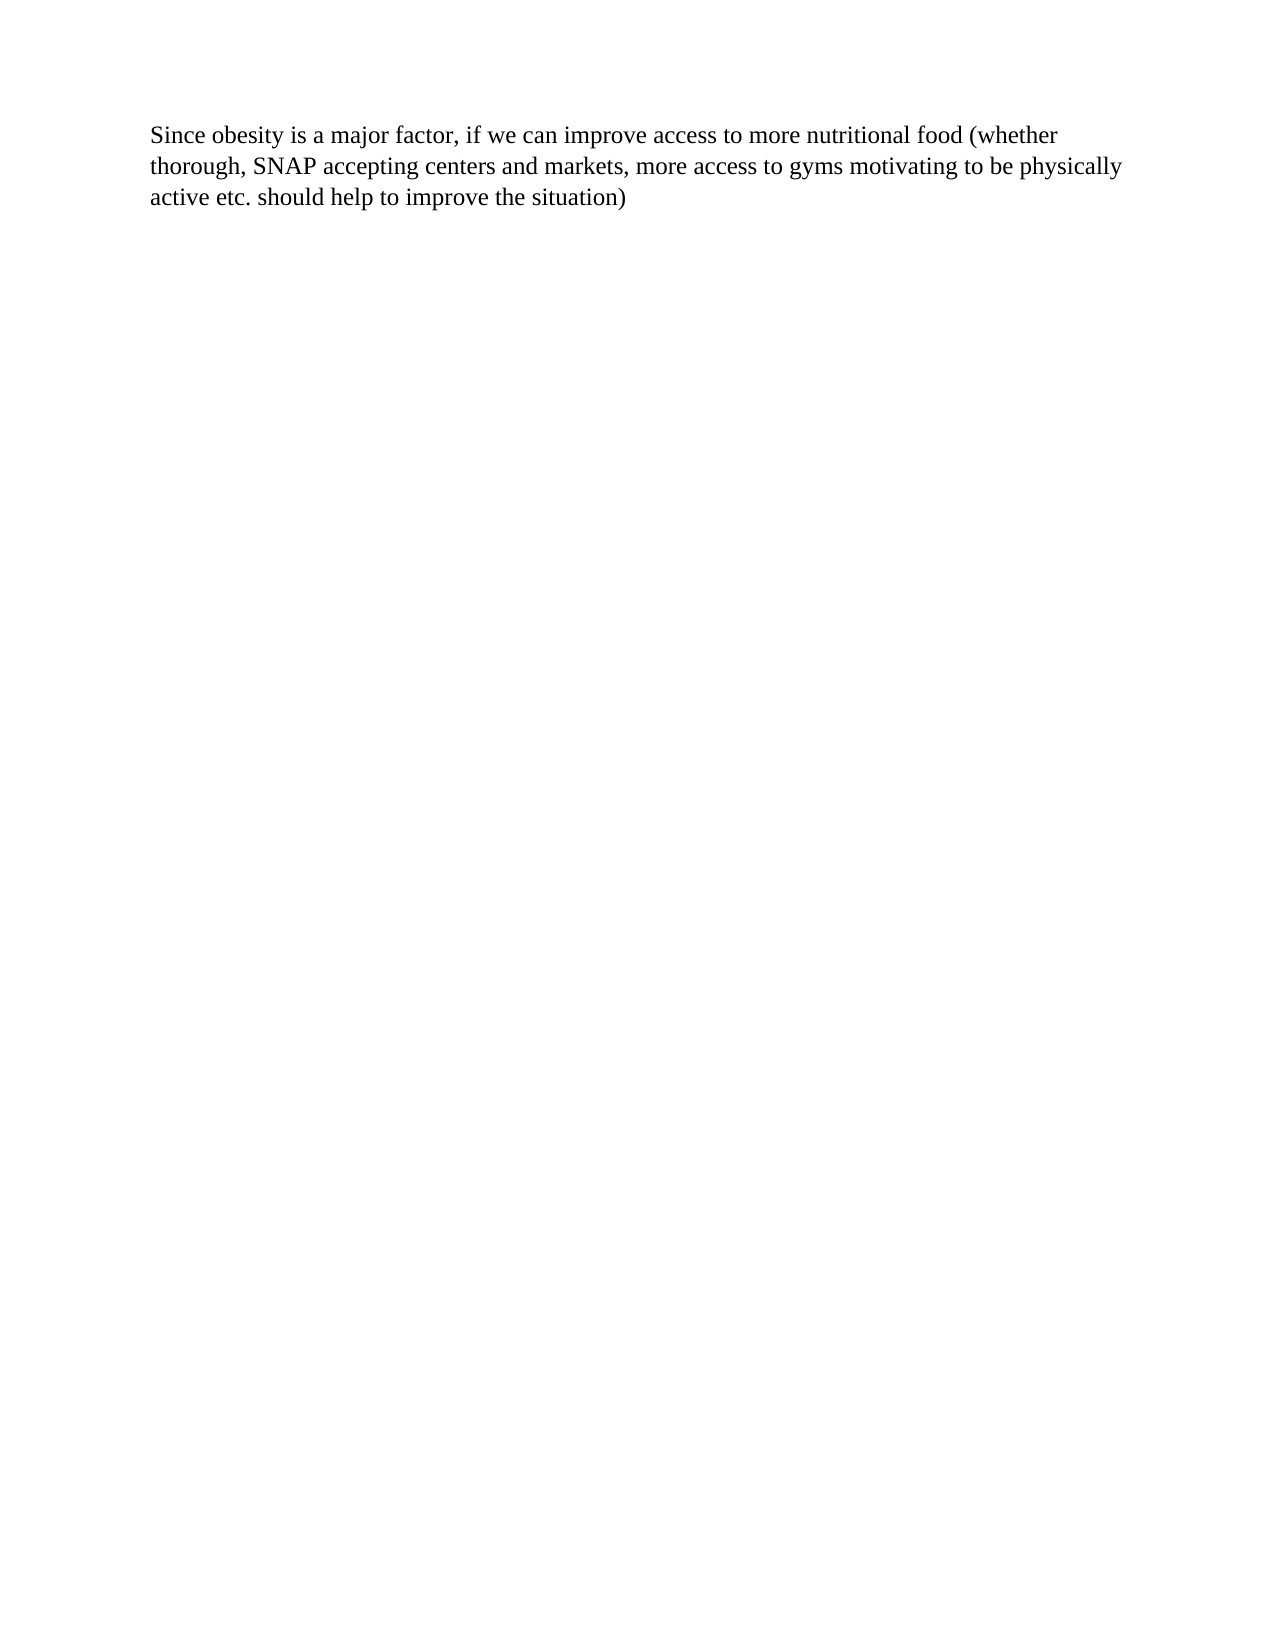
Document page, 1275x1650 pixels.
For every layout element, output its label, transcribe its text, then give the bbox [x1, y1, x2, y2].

text Since obesity is a major factor, if we can improve access to more nutritional food (whether thorough, SNAP accepting centers and markets, more access to gyms motivating to be physically active etc. should help to improve the situation) [150, 120, 1125, 211]
